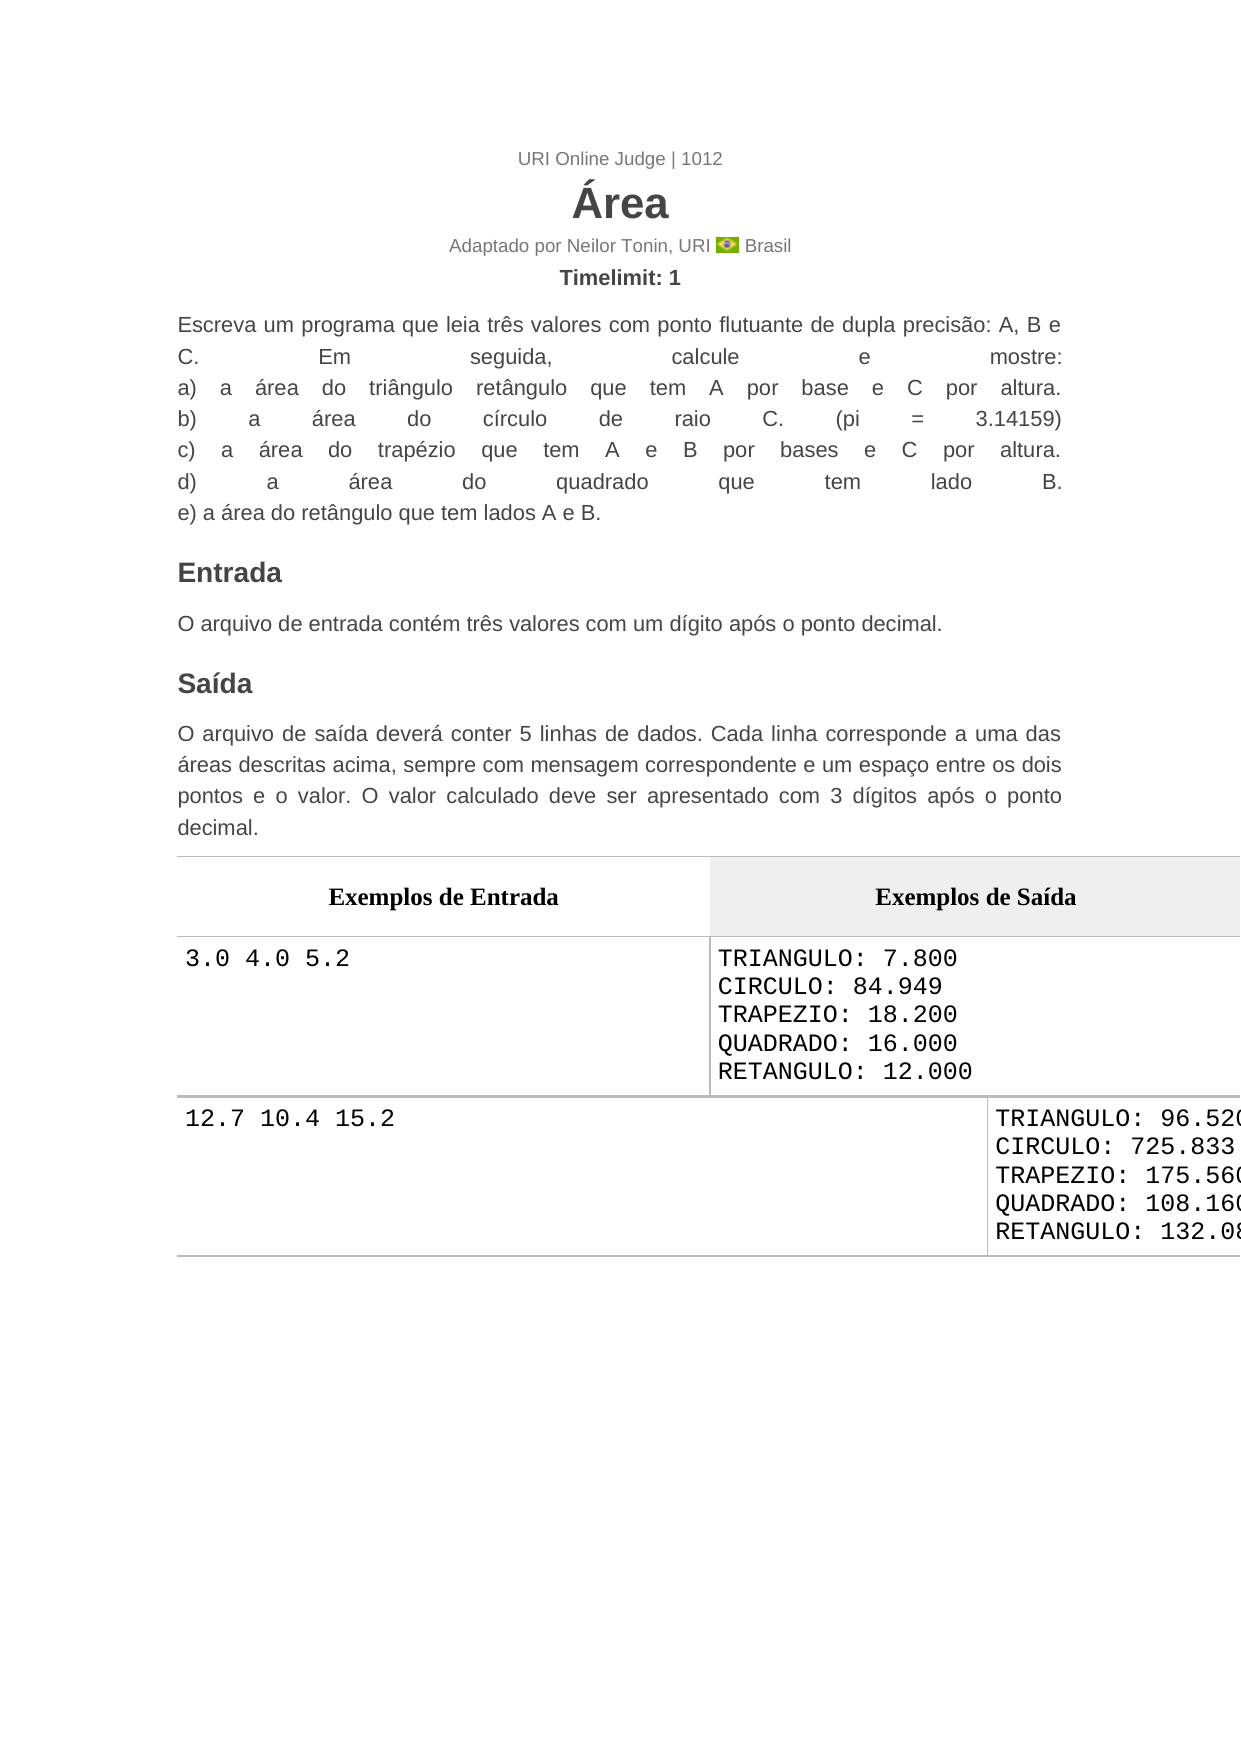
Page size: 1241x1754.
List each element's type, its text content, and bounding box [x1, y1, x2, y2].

text Saída [177, 667, 1063, 699]
table_header TRIANGULO: 96.520 CIRCULO: 725.833 TRAPEZIO: 175.560 QUADRADO: 108.160 RETANGULO: 132.080 [988, 1098, 1240, 1255]
text Entrada [177, 556, 1063, 589]
text Área [177, 177, 1063, 227]
table_cell 3.0 4.0 5.2 [177, 937, 709, 1095]
table_header 12.7 10.4 15.2 [177, 1098, 987, 1255]
text O arquivo de saída deverá conter 5 linhas de dados. Cada linha corresponde a uma das áreas descritas acima, sempre com mensagem correspondente e um espaço entre os dois pontos e o valor. O valor calculado deve ser apresentado com 3 dígitos após o ponto decimal. [177, 715, 1063, 840]
table_header Exemplos de Saída [710, 857, 1240, 936]
text O arquivo de entrada contém três valores com um dígito após o ponto decimal. [177, 604, 1063, 636]
text Timelimit: 1 [177, 264, 1063, 290]
table_header Exemplos de Entrada [177, 857, 710, 936]
text Escreva um programa que leia três valores com ponto flutuante de dupla precisão: A, B e C. Em seguida, calcule e mostre: a) a área do triângulo retângulo que tem A por base e C por altura. b) a área do círculo de raio C. (pi = 3.14159) c) a área do trapézio que tem A e B por bases e C por altura. d) a área do quadrado que tem lado B. e) a área do retângulo que tem lados A e B. [177, 306, 1063, 525]
table_cell TRIANGULO: 7.800 CIRCULO: 84.949 TRAPEZIO: 18.200 QUADRADO: 16.000 RETANGULO: 12.000 [711, 937, 1240, 1095]
picture [715, 237, 740, 253]
text Adaptado por Neilor Tonin, URI Brasil [177, 235, 1063, 257]
text URI Online Judge | 1012 [177, 148, 1063, 169]
